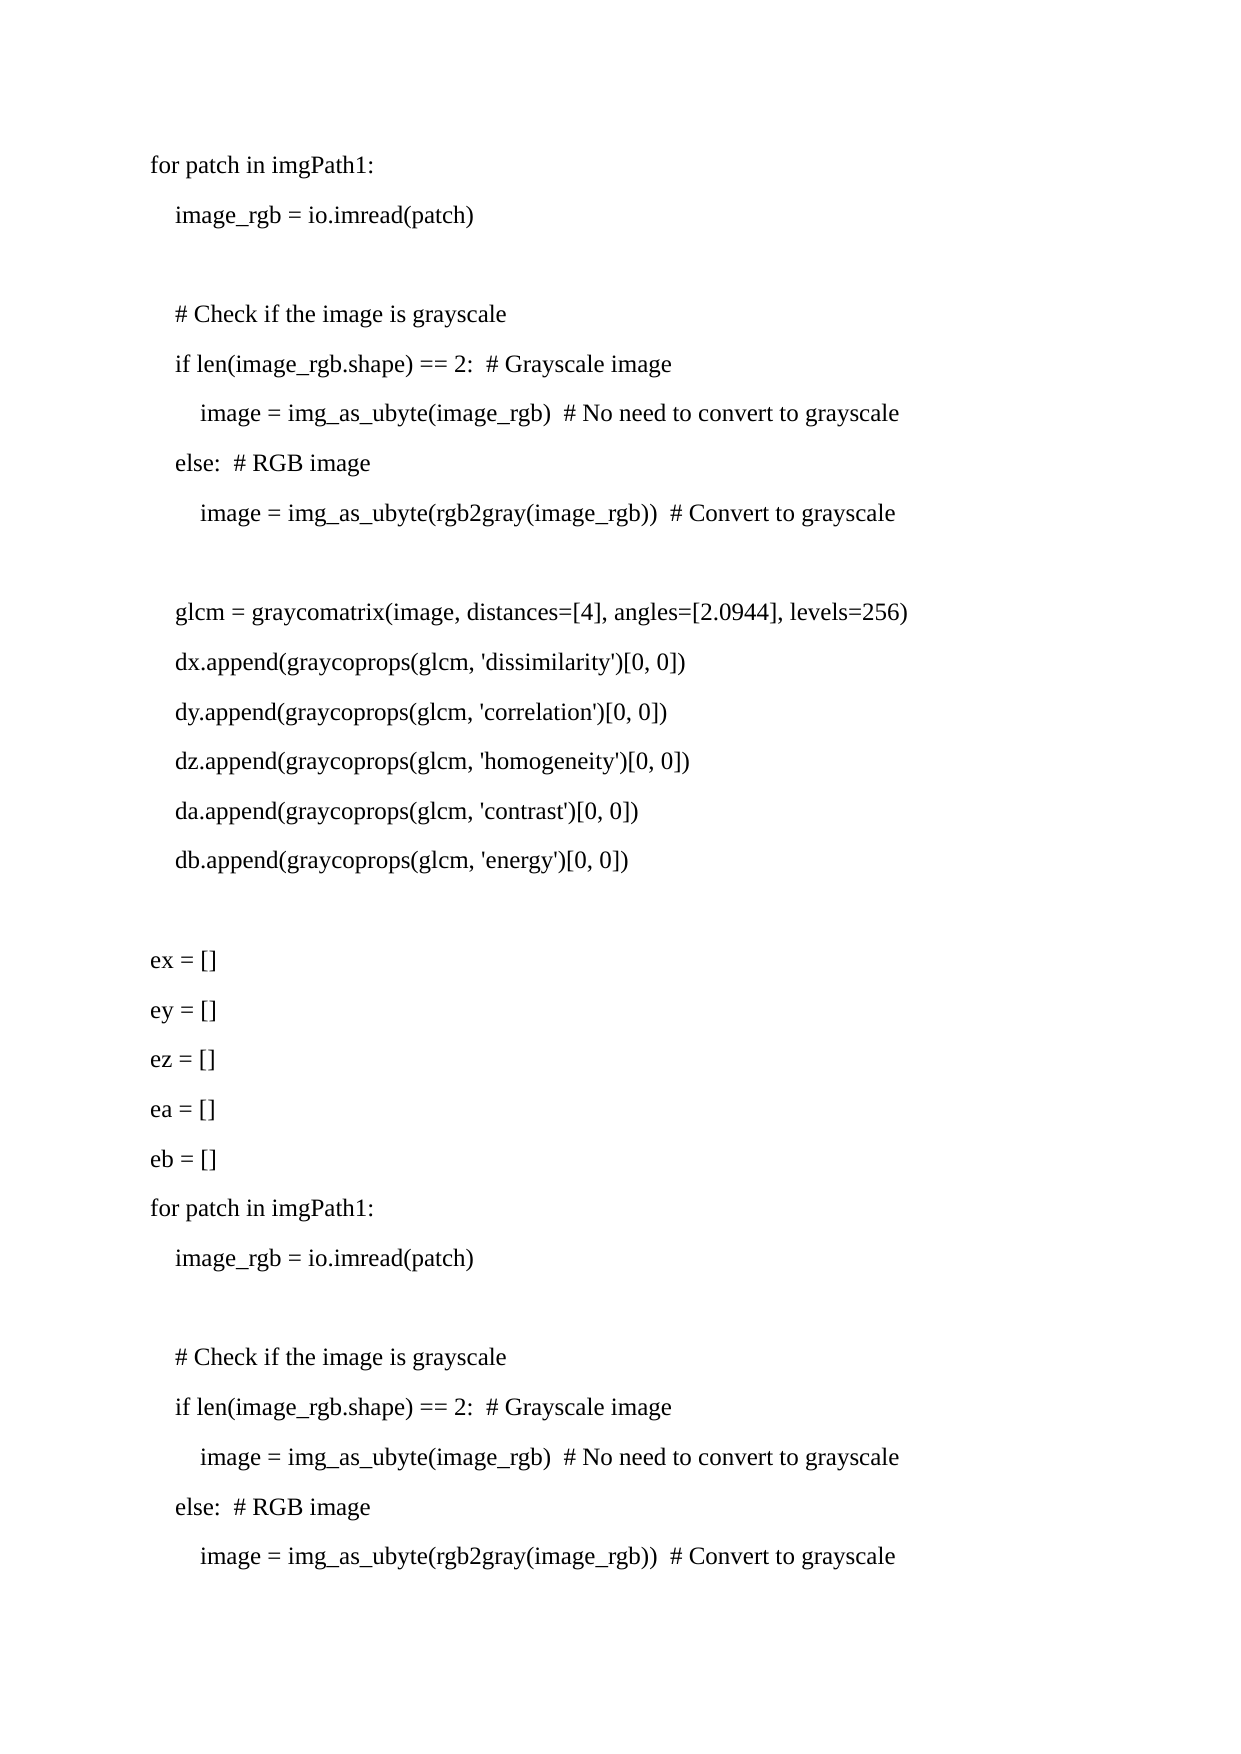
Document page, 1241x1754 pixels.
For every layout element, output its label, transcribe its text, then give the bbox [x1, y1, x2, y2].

text if len(image_rgb.shape) == 2: # Grayscale image [150, 1392, 1090, 1421]
text db.append(graycoprops(glcm, 'energy')[0, 0]) [150, 846, 1090, 874]
text for patch in imgPath1: [150, 150, 1090, 179]
text image_rgb = io.imread(patch) [150, 200, 1090, 228]
text if len(image_rgb.shape) == 2: # Grayscale image [150, 349, 1090, 377]
text ey = [] [150, 995, 1090, 1023]
text image = img_as_ubyte(image_rgb) # No need to convert to grayscale [150, 1442, 1090, 1471]
text # Check if the image is grayscale [150, 299, 1090, 328]
text else: # RGB image [150, 1492, 1090, 1520]
text image = img_as_ubyte(rgb2gray(image_rgb)) # Convert to grayscale [150, 1541, 1090, 1570]
text ez = [] [150, 1044, 1090, 1073]
text dz.append(graycoprops(glcm, 'homogeneity')[0, 0]) [150, 746, 1090, 775]
text # Check if the image is grayscale [150, 1342, 1090, 1371]
text ex = [] [150, 945, 1090, 974]
text dy.append(graycoprops(glcm, 'correlation')[0, 0]) [150, 697, 1090, 725]
text for patch in imgPath1: [150, 1193, 1090, 1222]
text image = img_as_ubyte(image_rgb) # No need to convert to grayscale [150, 398, 1090, 427]
text dx.append(graycoprops(glcm, 'dissimilarity')[0, 0]) [150, 647, 1090, 676]
text ea = [] [150, 1094, 1090, 1123]
text image_rgb = io.imread(patch) [150, 1243, 1090, 1272]
text image = img_as_ubyte(rgb2gray(image_rgb)) # Convert to grayscale [150, 498, 1090, 527]
text eb = [] [150, 1144, 1090, 1172]
text glcm = graycomatrix(image, distances=[4], angles=[2.0944], levels=256) [150, 597, 1090, 626]
text else: # RGB image [150, 448, 1090, 477]
text da.append(graycoprops(glcm, 'contrast')[0, 0]) [150, 796, 1090, 825]
